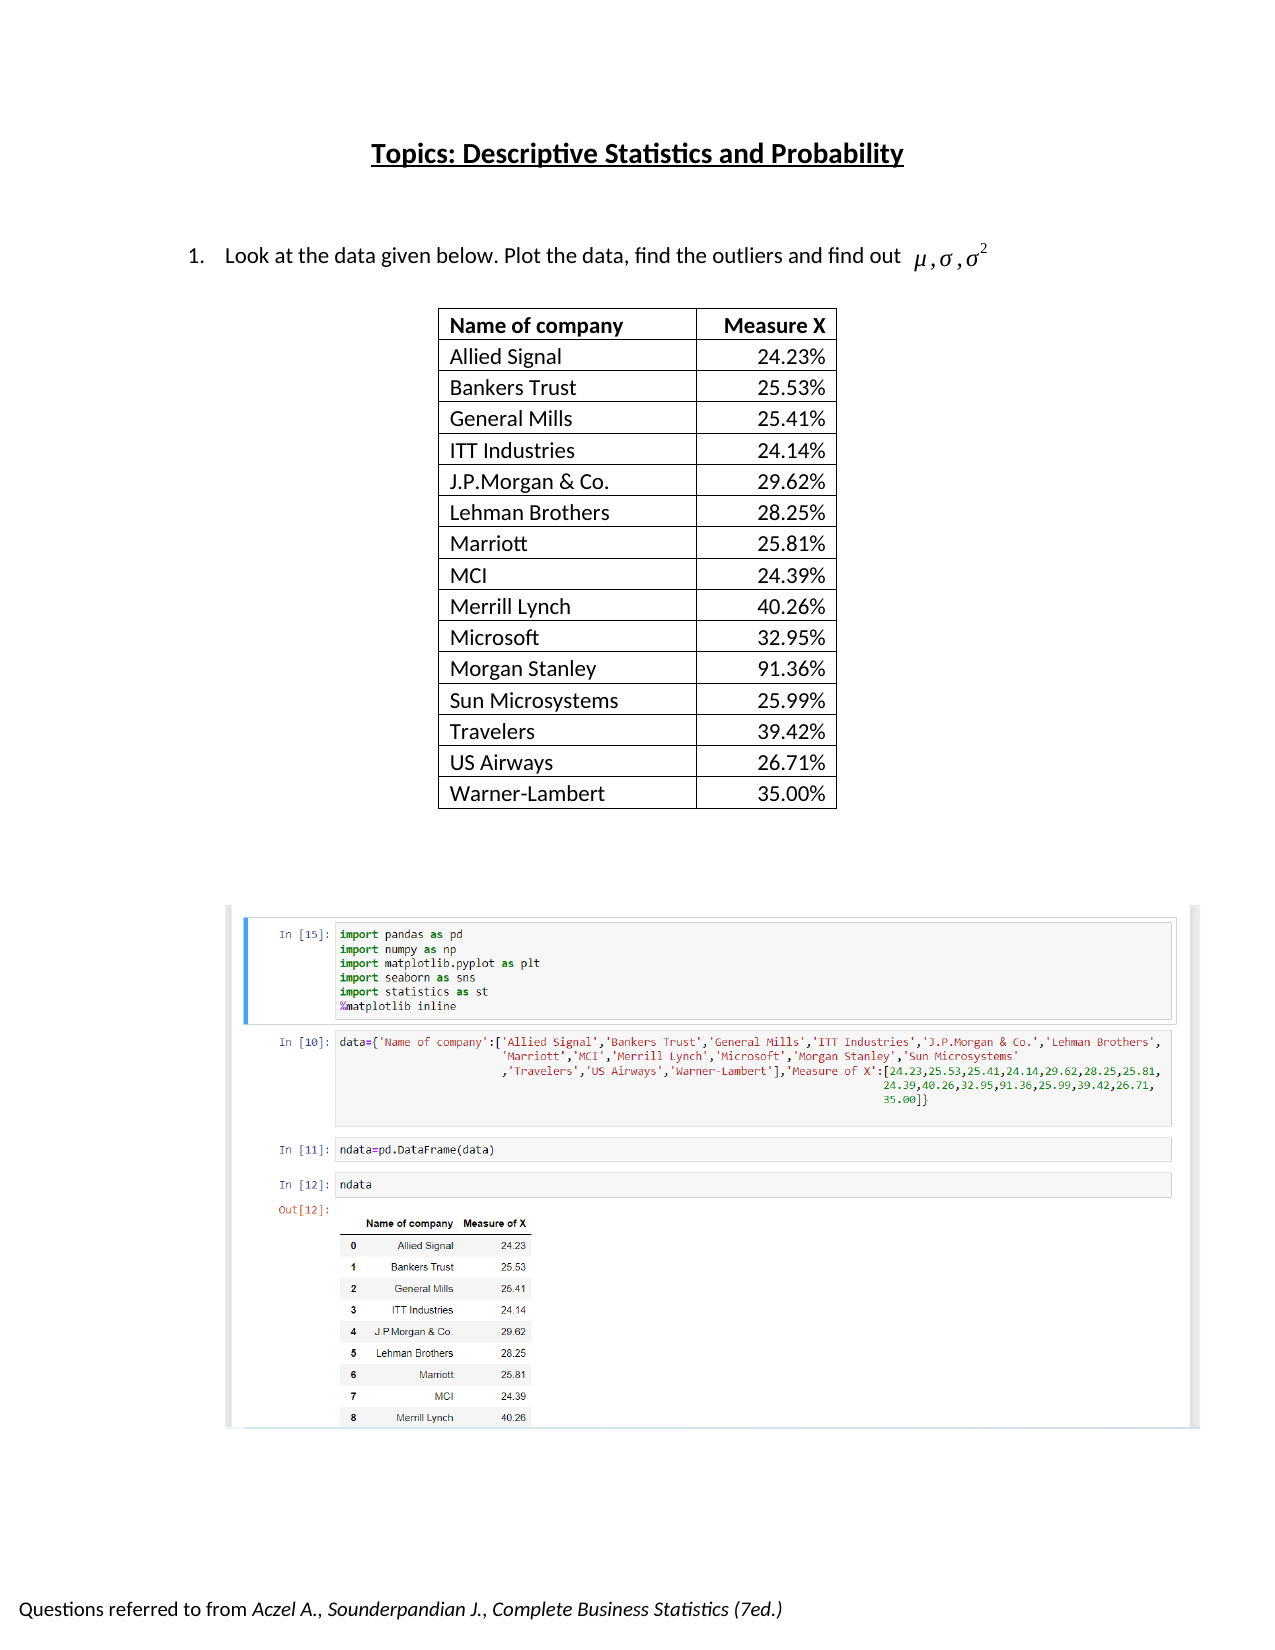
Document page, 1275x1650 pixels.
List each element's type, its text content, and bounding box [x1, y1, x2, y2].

table_cell J.P.Morgan & Co. [439, 465, 696, 495]
table_cell 28.25% [697, 496, 836, 526]
table_cell 29.62% [697, 465, 836, 495]
table_header Measure X [697, 309, 836, 339]
table_cell Sun Microsystems [439, 684, 696, 714]
table_cell Lehman Brothers [439, 496, 696, 526]
table_cell 26.71% [697, 746, 836, 776]
list Look at the data given below. Plot the data, find the outliers and find out [187, 240, 1125, 271]
table_cell General Mills [439, 402, 696, 432]
table_cell 25.41% [697, 402, 836, 432]
table_cell 91.36% [697, 652, 836, 682]
table_cell 25.81% [697, 527, 836, 557]
table_cell Travelers [439, 715, 696, 745]
table_cell Microsoft [439, 621, 696, 651]
table_cell Warner-Lambert [439, 777, 696, 807]
table_cell 40.26% [697, 590, 836, 620]
table_cell 24.39% [697, 559, 836, 589]
table_cell 24.14% [697, 434, 836, 464]
table_cell 39.42% [697, 715, 836, 745]
table_cell 25.53% [697, 371, 836, 401]
table_cell Morgan Stanley [439, 652, 696, 682]
table_cell MCI [439, 559, 696, 589]
picture [225, 905, 1200, 1429]
table_cell 35.00% [697, 777, 836, 807]
table_cell US Airways [439, 746, 696, 776]
table_cell Bankers Trust [439, 371, 696, 401]
table_cell Merrill Lynch [439, 590, 696, 620]
table_cell Allied Signal [439, 340, 696, 370]
table_header Name of company [439, 309, 696, 339]
table_cell ITT Industries [439, 434, 696, 464]
table_cell 25.99% [697, 684, 836, 714]
text Topics: Descriptive Statistics and Probability [150, 135, 1125, 170]
table_cell 32.95% [697, 621, 836, 651]
table_cell 24.23% [697, 340, 836, 370]
table_cell Marriott [439, 527, 696, 557]
